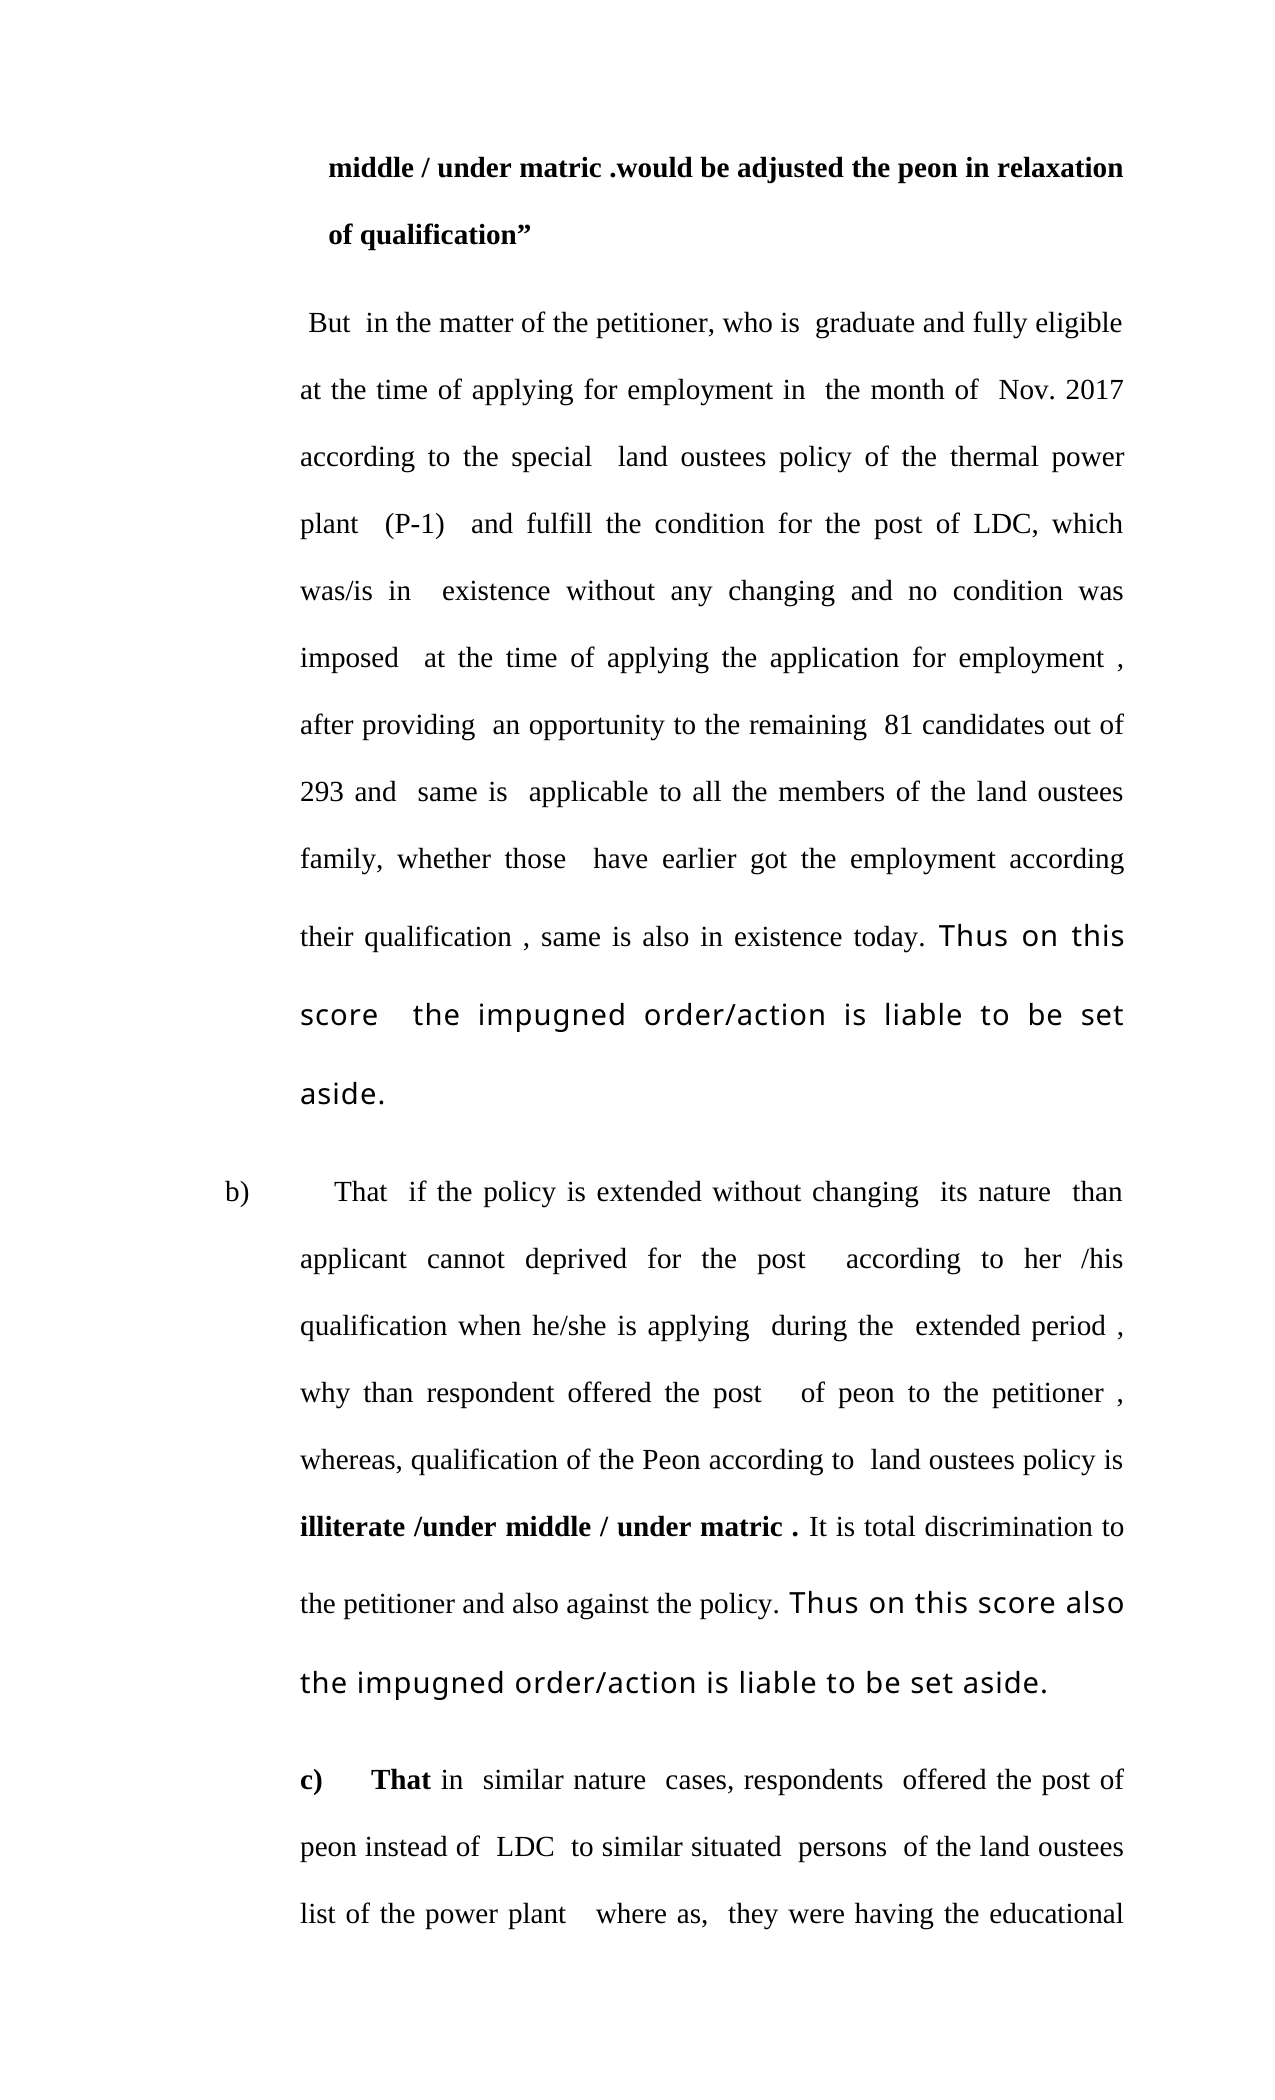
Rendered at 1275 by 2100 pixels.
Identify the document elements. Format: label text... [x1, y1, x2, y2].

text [328, 150, 1125, 251]
text b) That if the policy is extended without changing its nature than applicant cannot deprived for the post according to her /his qualification when he/she is applying during the extended period , why than respondent offered the post of peon to the petitioner , whereas, qualification of the Peon according to land oustees policy is illiterate /under middle / under matric . It is total discrimination to the petitioner and also against the policy. Thus on this score also the impugned order/action is liable to be set aside. [225, 1174, 1125, 1702]
text But in the matter of the petitioner, who is graduate and fully eligible at the time of applying for employment in the month of Nov. 2017 according to the special land oustees policy of the thermal power plant (P-1) and fulfill the condition for the post of LDC, which was/is in existence without any changing and no condition was imposed at the time of applying the application for employment , after providing an opportunity to the remaining 81 candidates out of 293 and same is applicable to all the members of the land oustees family, whether those have earlier got the employment according their qualification , same is also in existence today. Thus on this score the impugned order/action is liable to be set aside. [225, 305, 1125, 1113]
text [300, 1762, 1125, 1930]
